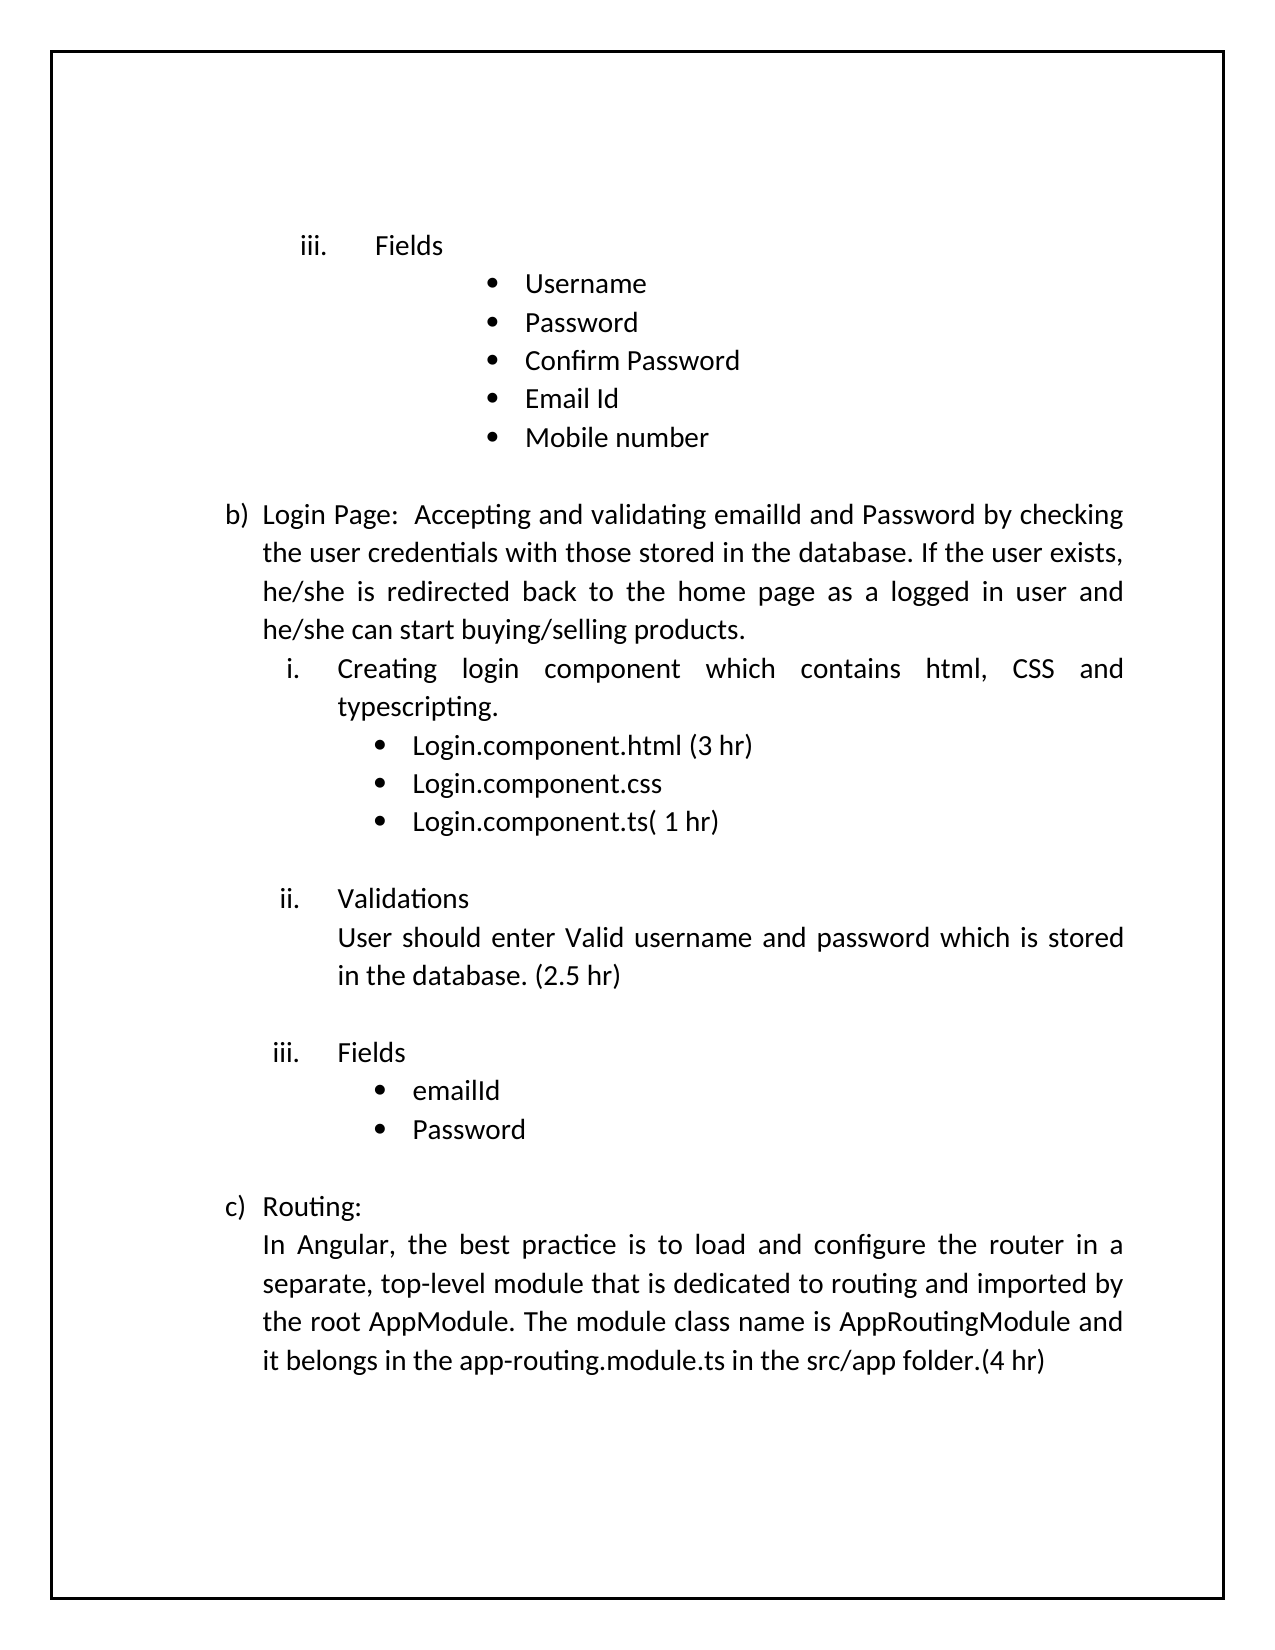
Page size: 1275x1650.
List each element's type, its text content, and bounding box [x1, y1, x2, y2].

list Login Page: Accepting and validating emailId and Password by checking the user credentials with those stored in the database. If the user exists, he/she is redirected back to the home page as a logged in user and he/she can start buying/selling products. [225, 496, 1125, 647]
list Fields [300, 227, 1125, 262]
list Mobile number [487, 419, 1125, 455]
list emailId [375, 1072, 1125, 1108]
list Email Id [487, 381, 1125, 416]
list Validations [300, 880, 1125, 916]
list Login.component.css [375, 765, 1125, 801]
list Confirm Password [487, 342, 1125, 378]
list User should enter Valid username and password which is stored in the database. (2.5 hr) [337, 919, 1125, 993]
list Login.component.html (3 hr) [375, 727, 1125, 762]
list Routing: [225, 1188, 1125, 1223]
list Username [487, 265, 1125, 301]
list Password [487, 304, 1125, 339]
list Fields [300, 1034, 1125, 1070]
list Login.component.ts( 1 hr) [375, 803, 1125, 839]
list Password [375, 1111, 1125, 1147]
list Creating login component which contains html, CSS and typescripting. [300, 650, 1125, 724]
list In Angular, the best practice is to load and configure the router in a separate, top-level module that is dedicated to routing and imported by the root AppModule. The module class name is AppRoutingModule and it belongs in the app-routing.module.ts in the src/app folder.(4 hr) [262, 1226, 1125, 1377]
